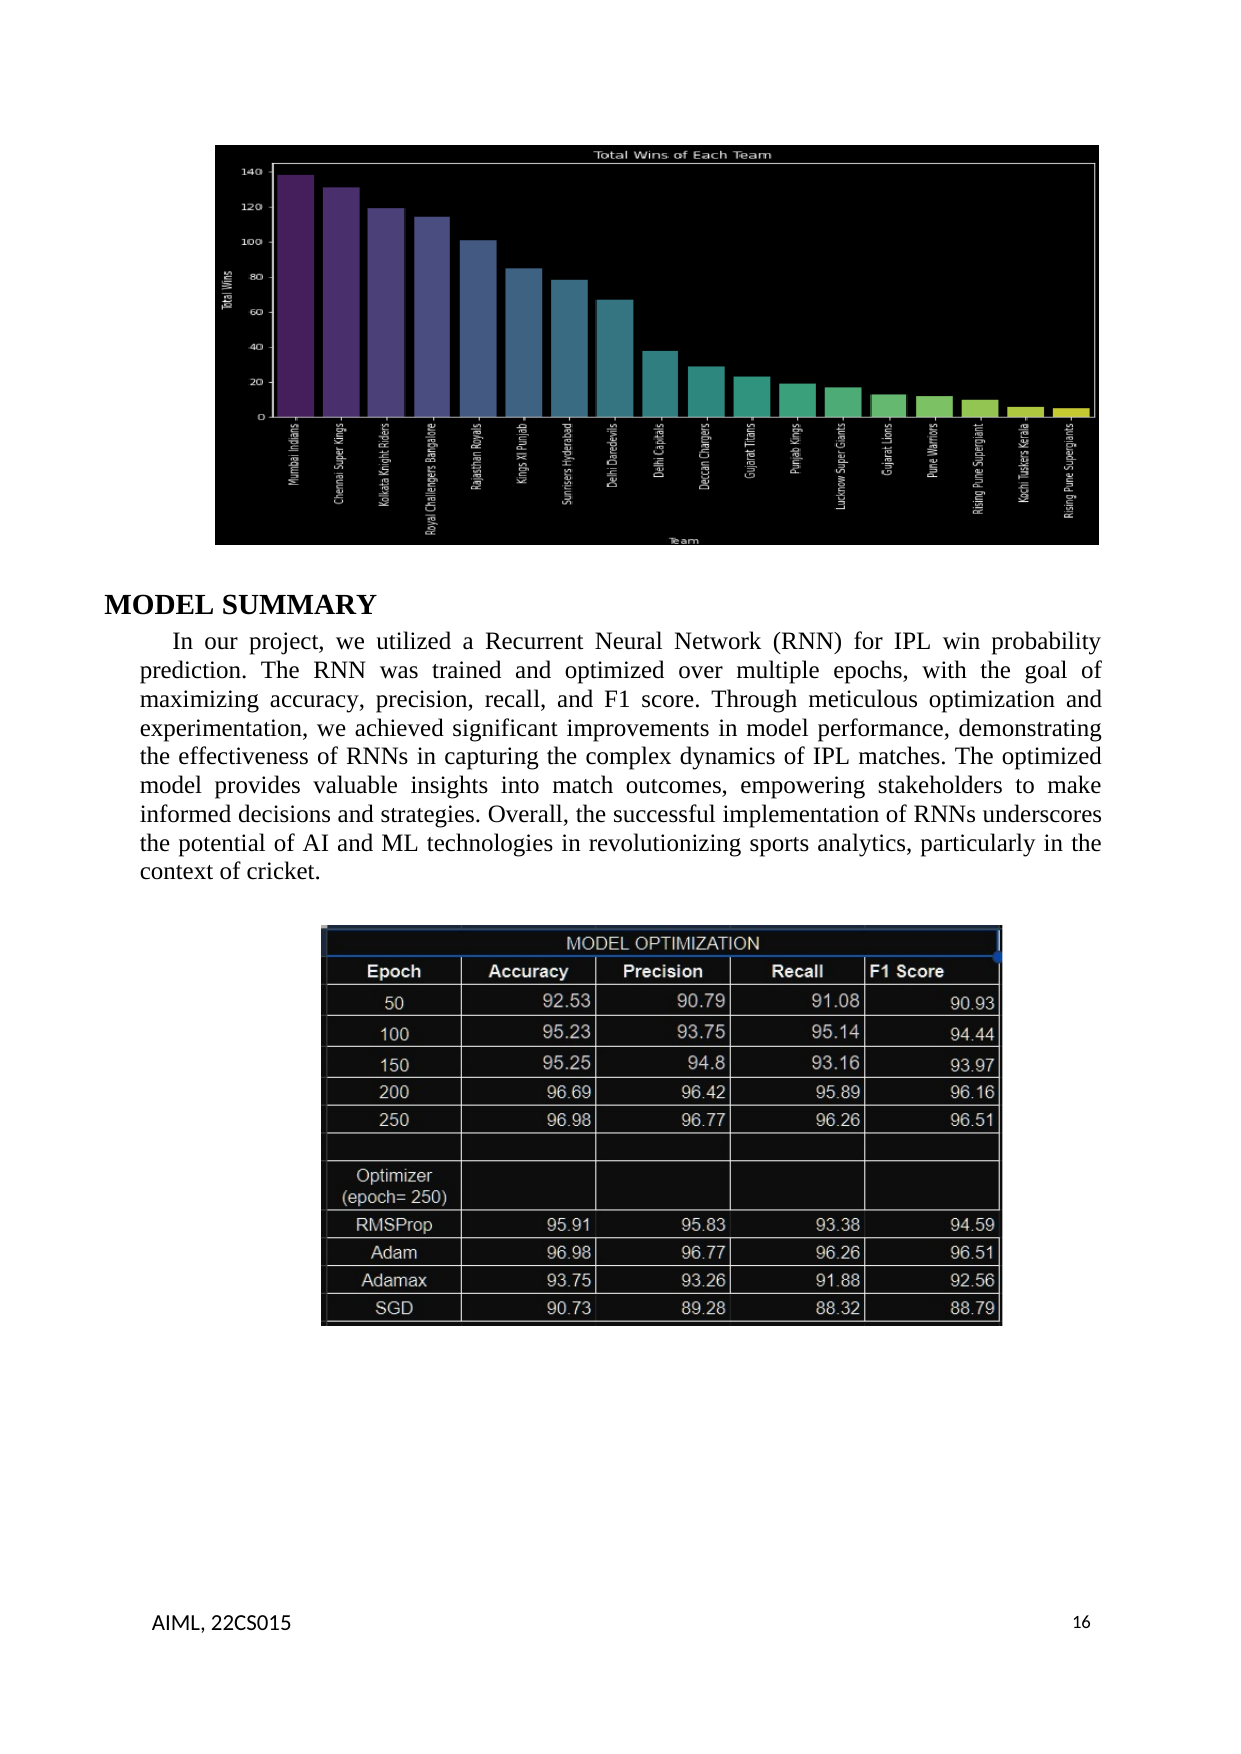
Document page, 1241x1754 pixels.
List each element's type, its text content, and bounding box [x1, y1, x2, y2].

picture [321, 925, 1003, 1326]
picture [214, 145, 1099, 545]
text MODEL SUMMARY [104, 587, 1103, 621]
text In our project, we utilized a Recurrent Neural Network (RNN) for IPL win probability prediction. The RNN was trained and optimized over multiple epochs, with the goal of maximizing accuracy, precision, recall, and F1 score. Through meticulous optimization and experimentation, we achieved significant improvements in model performance, demonstrating the effectiveness of RNNs in capturing the complex dynamics of IPL matches. The optimized model provides valuable insights into match outcomes, empowering stakeholders to make informed decisions and strategies. Overall, the successful implementation of RNNs underscores the potential of AI and ML technologies in revolutionizing sports analytics, particularly in the context of cricket. [104, 626, 1103, 885]
